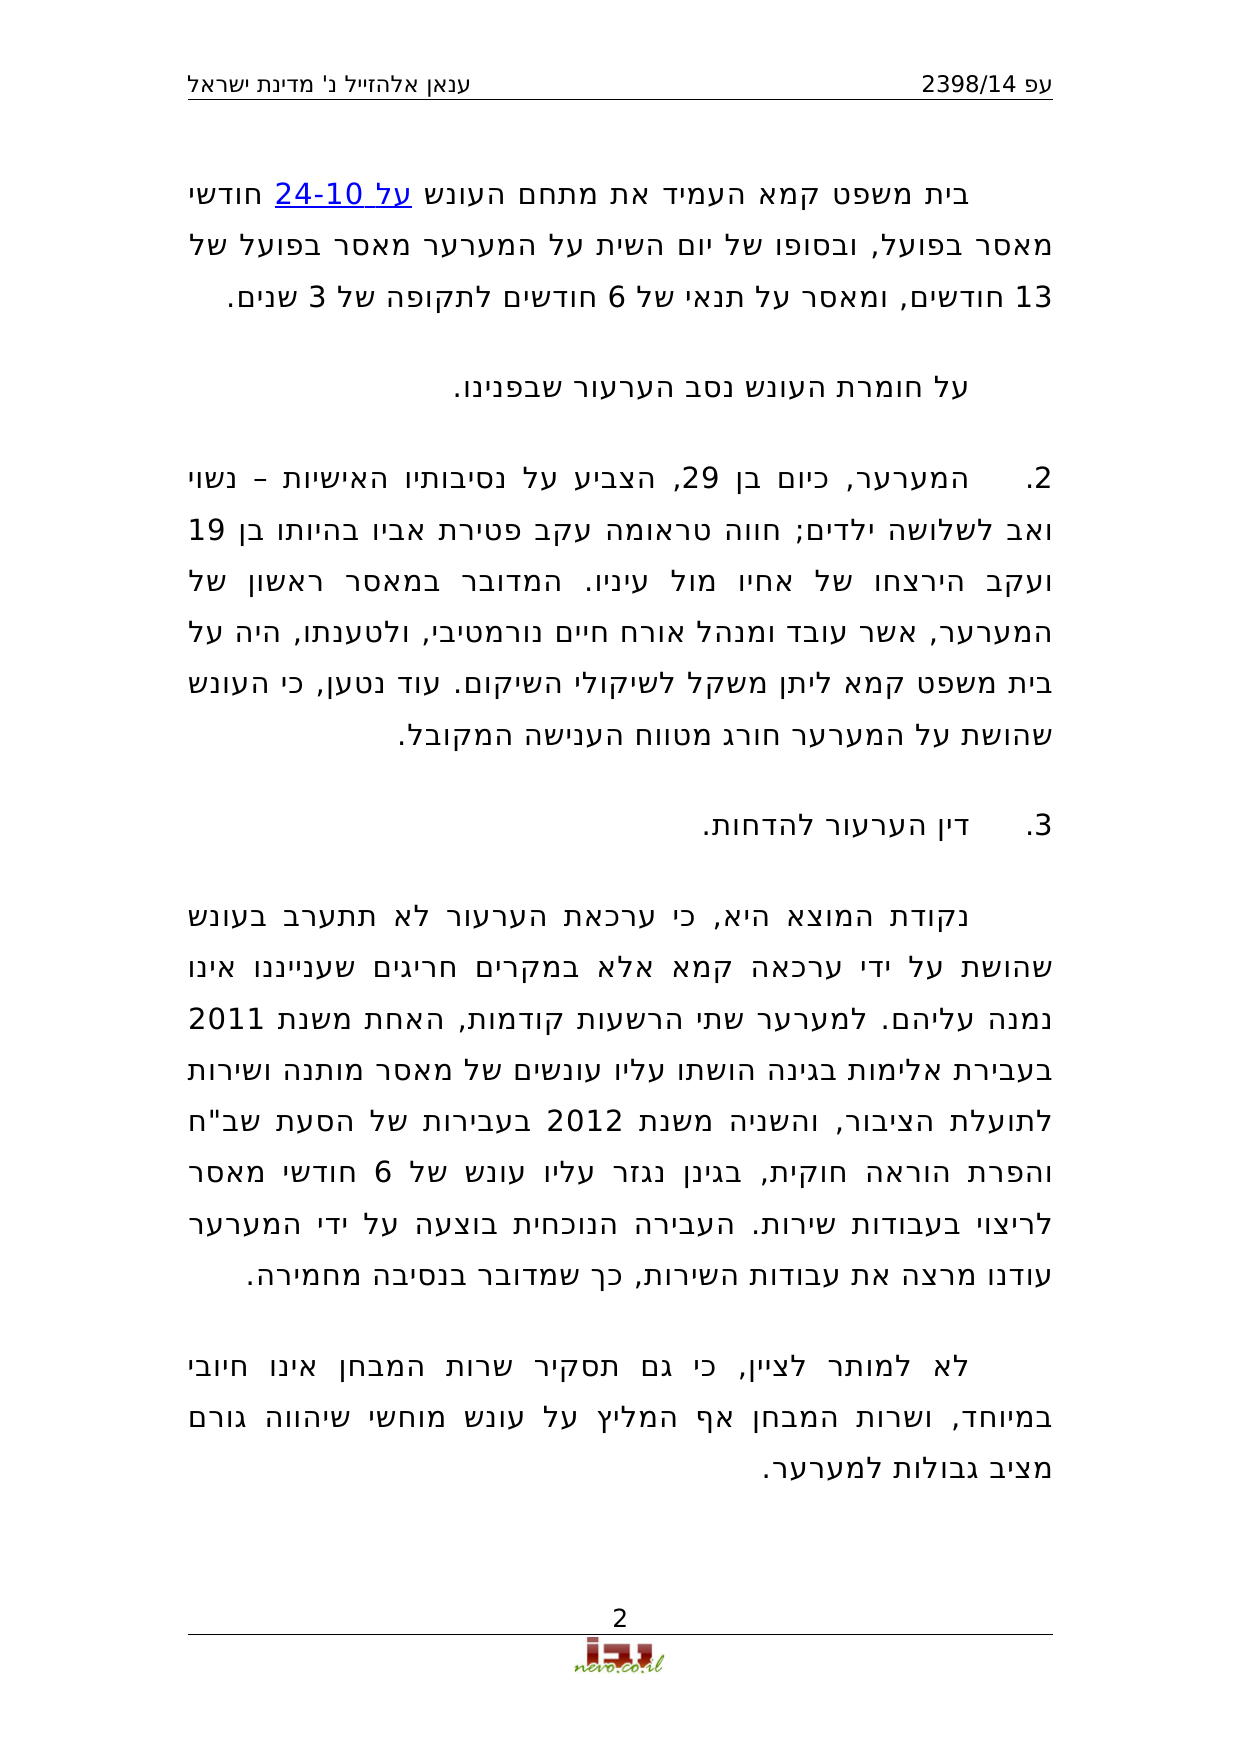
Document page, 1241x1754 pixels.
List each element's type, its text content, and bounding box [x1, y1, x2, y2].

text על חומרת העונש נסב הערעור שבפנינו. [187, 371, 1053, 405]
text 3. דין הערעור להדחות. [187, 808, 1053, 843]
picture [574, 1637, 666, 1674]
text 2. המערער, כיום בן 29, הצביע על נסיבותיו האישיות – נשוי ואב לשלושה ילדים; חווה טראומה עקב פטירת אביו בהיותו בן 19 ועקב הירצחו של אחיו מול עיניו. המדובר במאסר ראשון של המערער, אשר עובד ומנהל אורח חיים נורמטיבי, ולטענתו, היה על בית משפט קמא ליתן משקל לשיקולי השיקום. עוד נטען, כי העונש שהושת על המערער חורג מטווח הענישה המקובל. [187, 461, 1053, 752]
text נקודת המוצא היא, כי ערכאת הערעור לא תתערב בעונש שהושת על ידי ערכאה קמא אלא במקרים חריגים שענייננו אינו נמנה עליהם. למערער שתי הרשעות קודמות, האחת משנת 2011 בעבירת אלימות בגינה הושתו עליו עונשים של מאסר מותנה ושירות לתועלת הציבור, והשניה משנת 2012 בעבירות של הסעת שב"ח והפרת הוראה חוקית, בגינן נגזר עליו עונש של 6 חודשי מאסר לריצוי בעבודות שירות. העבירה הנוכחית בוצעה על ידי המערער עודנו מרצה את עבודות השירות, כך שמדובר בנסיבה מחמירה. [187, 899, 1053, 1292]
text לא למותר לציין, כי גם תסקיר שרות המבחן אינו חיובי במיוחד, ושרות המבחן אף המליץ על עונש מוחשי שיהווה גורם מציב גבולות למערער. [187, 1349, 1053, 1486]
text בית משפט קמא העמיד את מתחם העונש על 24-10 חודשי מאסר בפועל, ובסופו של יום השית על המערער מאסר בפועל של 13 חודשים, ומאסר על תנאי של 6 חודשים לתקופה של 3 שנים. [187, 177, 1053, 314]
